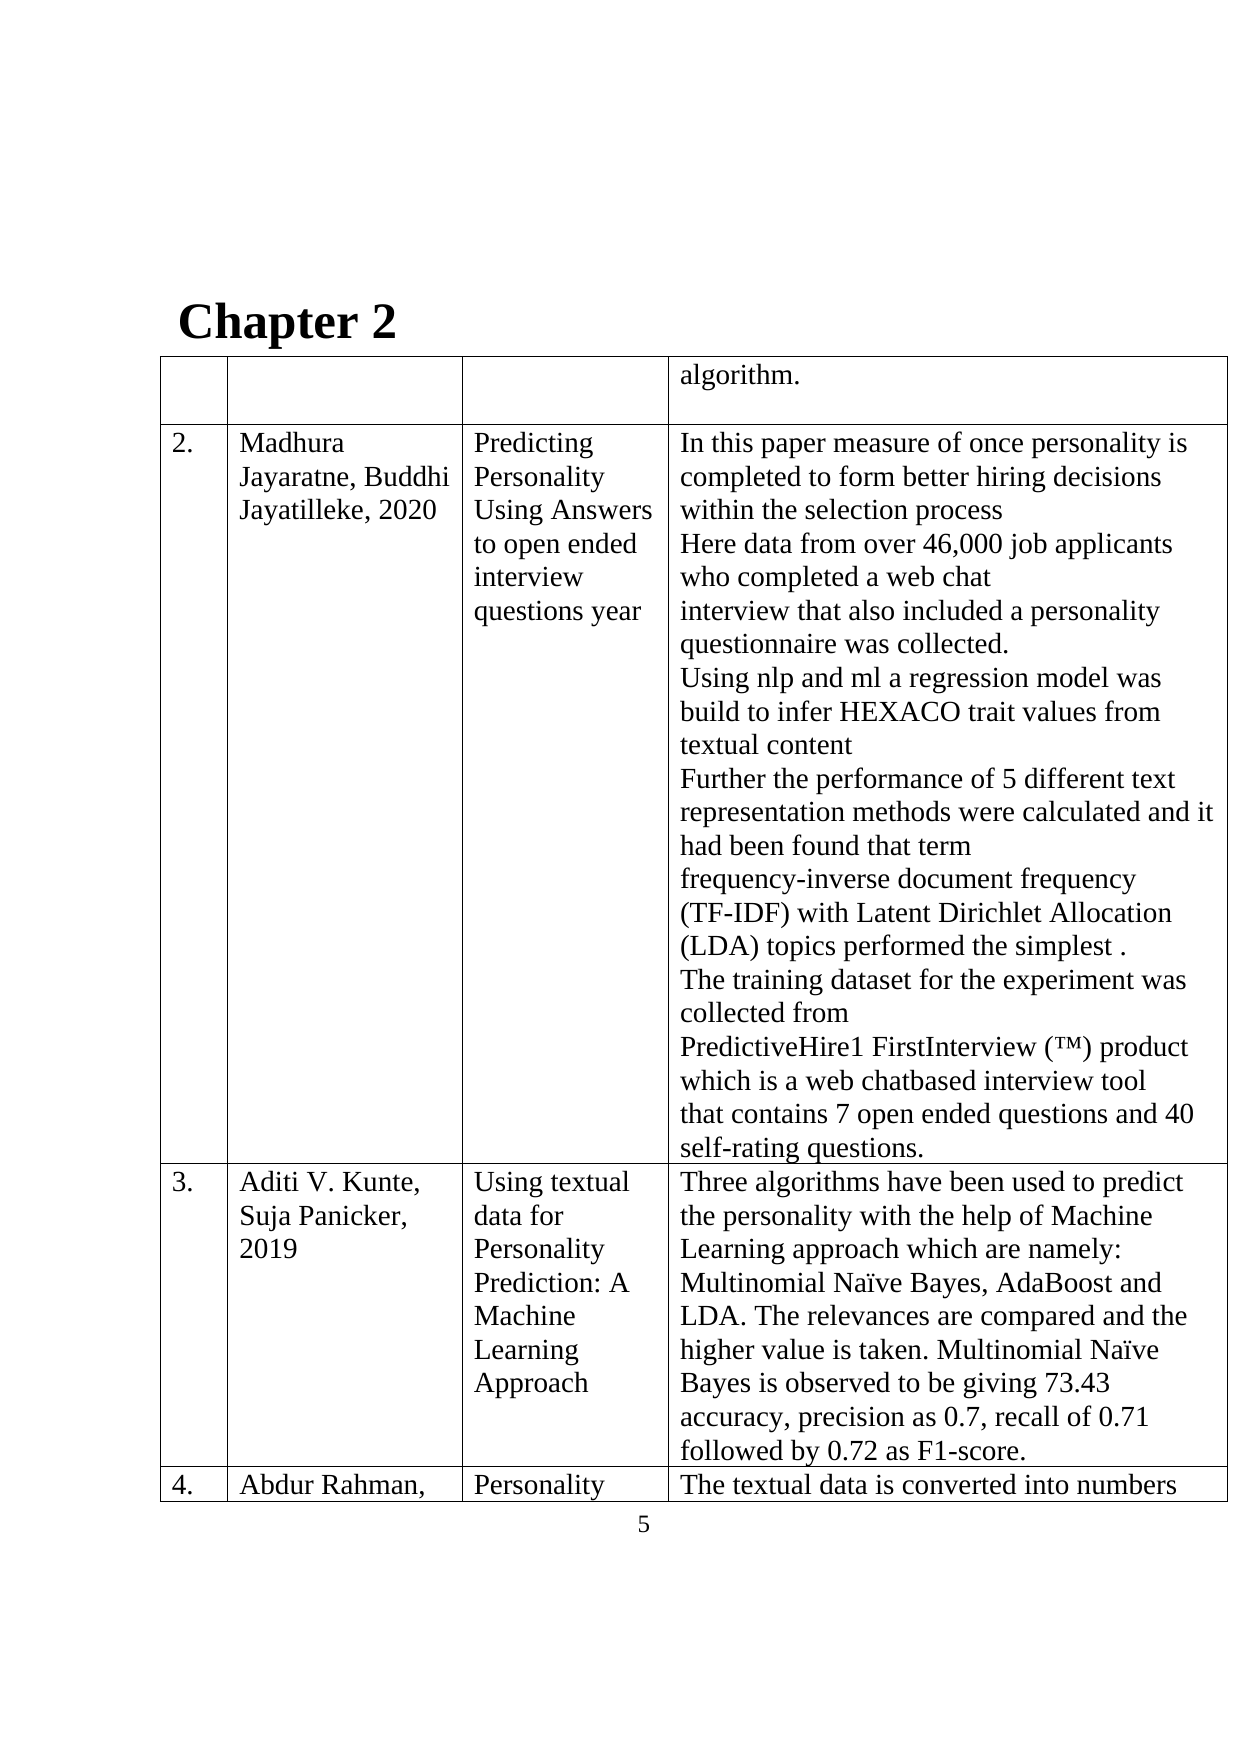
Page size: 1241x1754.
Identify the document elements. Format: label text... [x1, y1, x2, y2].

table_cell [463, 357, 668, 424]
table_cell Madhura Jayaratne, Buddhi Jayatilleke, 2020 [228, 425, 462, 1163]
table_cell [669, 357, 1227, 424]
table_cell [463, 1467, 668, 1501]
table_cell 4. [161, 1467, 227, 1501]
table_cell Predicting Personality Using Answers to open ended interview questions year [463, 425, 668, 1163]
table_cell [228, 357, 462, 424]
table_cell 1. [161, 357, 227, 424]
table_cell 3. [161, 1164, 227, 1466]
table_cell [669, 1467, 1227, 1501]
table_cell Aditi V. Kunte, Suja Panicker, 2019 [228, 1164, 462, 1466]
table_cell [228, 1467, 462, 1501]
table_cell In this paper measure of once personality is completed to form better hiring decisions within the selection process Here data from over 46,000 job applicants who completed a web chat interview that also included a personality questionnaire was collected. Using nlp and ml a regression model was build to infer HEXACO trait values from textual content Further the performance of 5 different text representation methods were calculated and it had been found that term frequency-inverse document frequency (TF-IDF) with Latent Dirichlet Allocation (LDA) topics performed the simplest . The training dataset for the experiment was collected from PredictiveHire1 FirstInterview (™) product which is a web chatbased interview tool that contains 7 open ended questions and 40 self-rating questions. [669, 425, 1227, 1163]
table_cell 2. [161, 425, 227, 1163]
table_cell Using textual data for Personality Prediction: A Machine Learning Approach [463, 1164, 668, 1466]
table_cell Three algorithms have been used to predict the personality with the help of Machine Learning approach which are namely: Multinomial Naïve Bayes, AdaBoost and LDA. The relevances are compared and the higher value is taken. Multinomial Naïve Bayes is observed to be giving 73.43 accuracy, precision as 0.7, recall of 0.71 followed by 0.72 as F1-score. [669, 1164, 1227, 1466]
